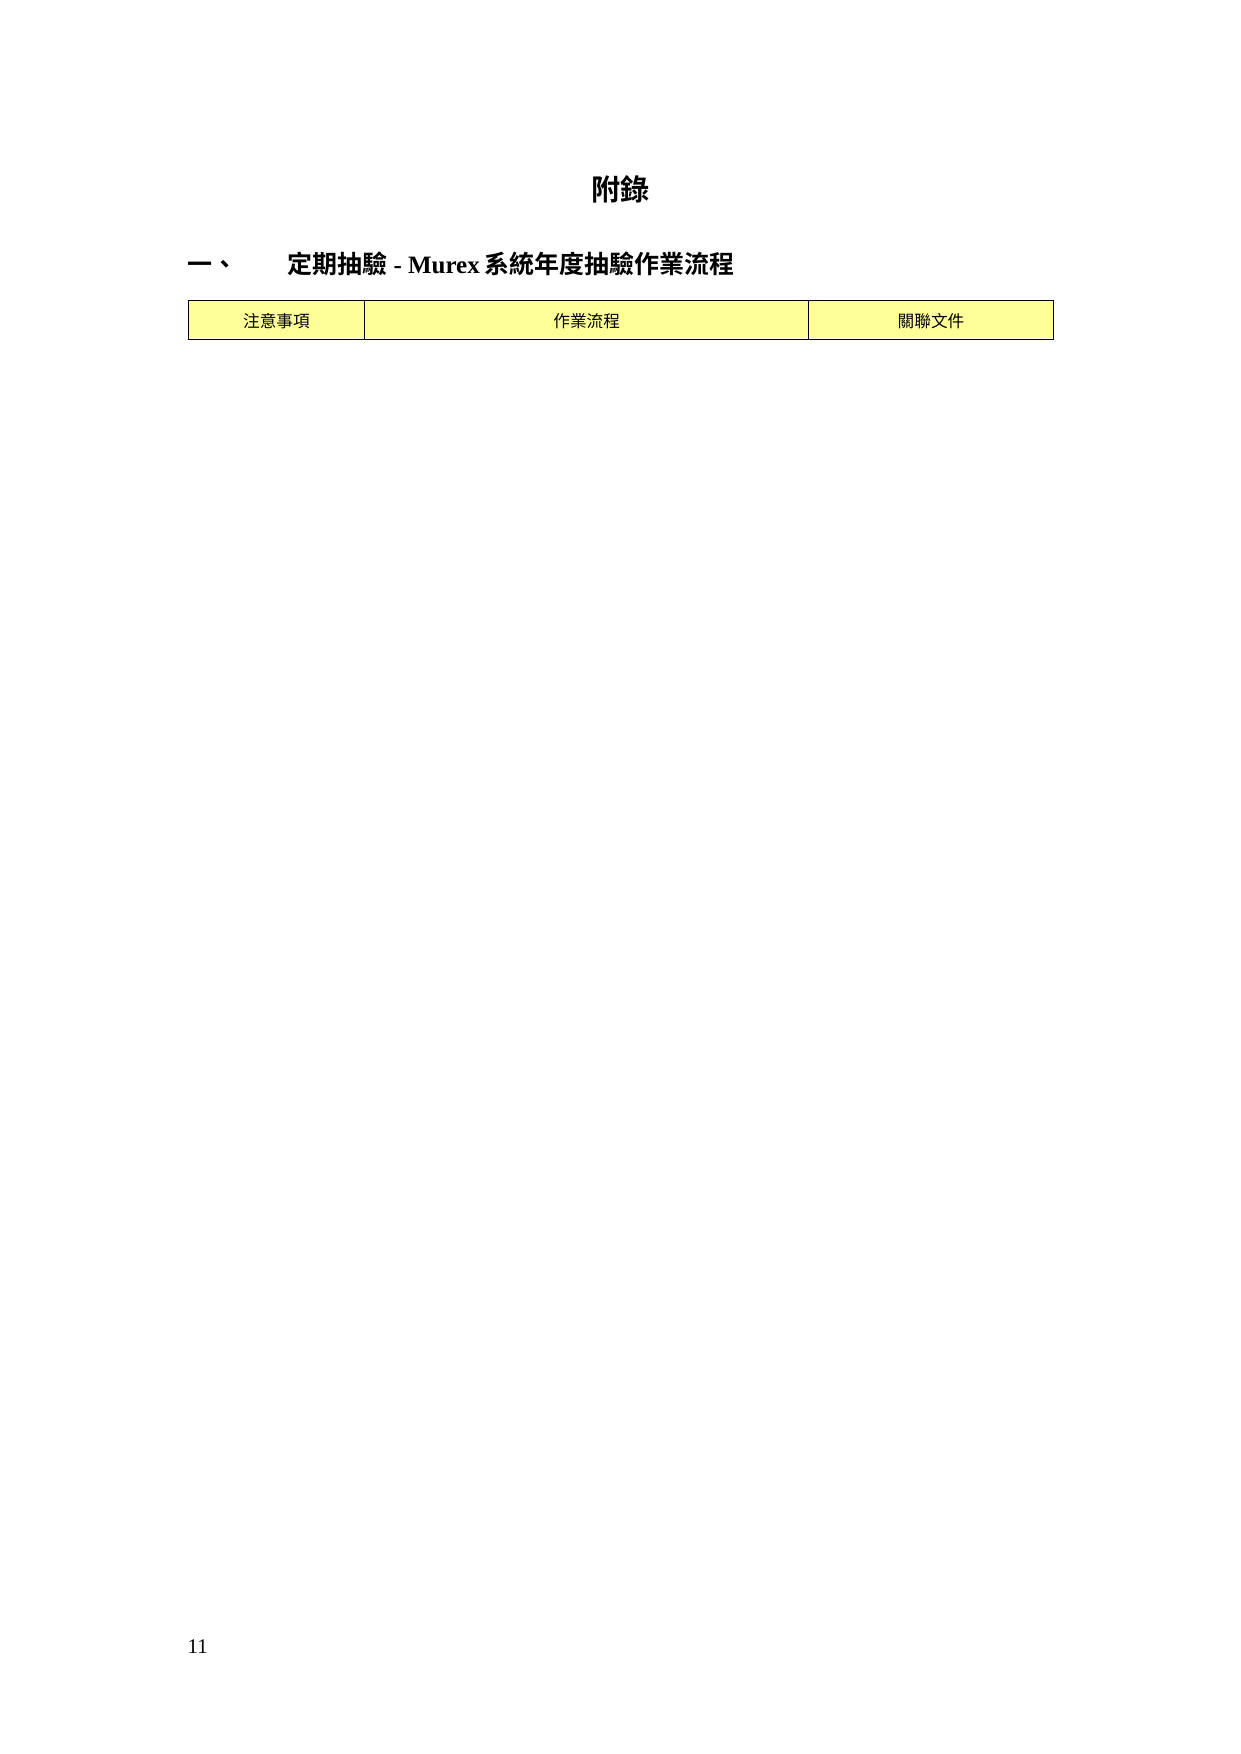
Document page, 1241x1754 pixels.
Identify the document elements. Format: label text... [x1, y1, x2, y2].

table_header 作業流程 [365, 301, 808, 338]
list 定期抽驗 - Murex系統年度抽驗作業流程 [187, 244, 1053, 281]
subtitle 附錄 [187, 150, 1053, 225]
table_header 注意事項 [189, 301, 364, 338]
table_header 關聯文件 [809, 301, 1053, 338]
